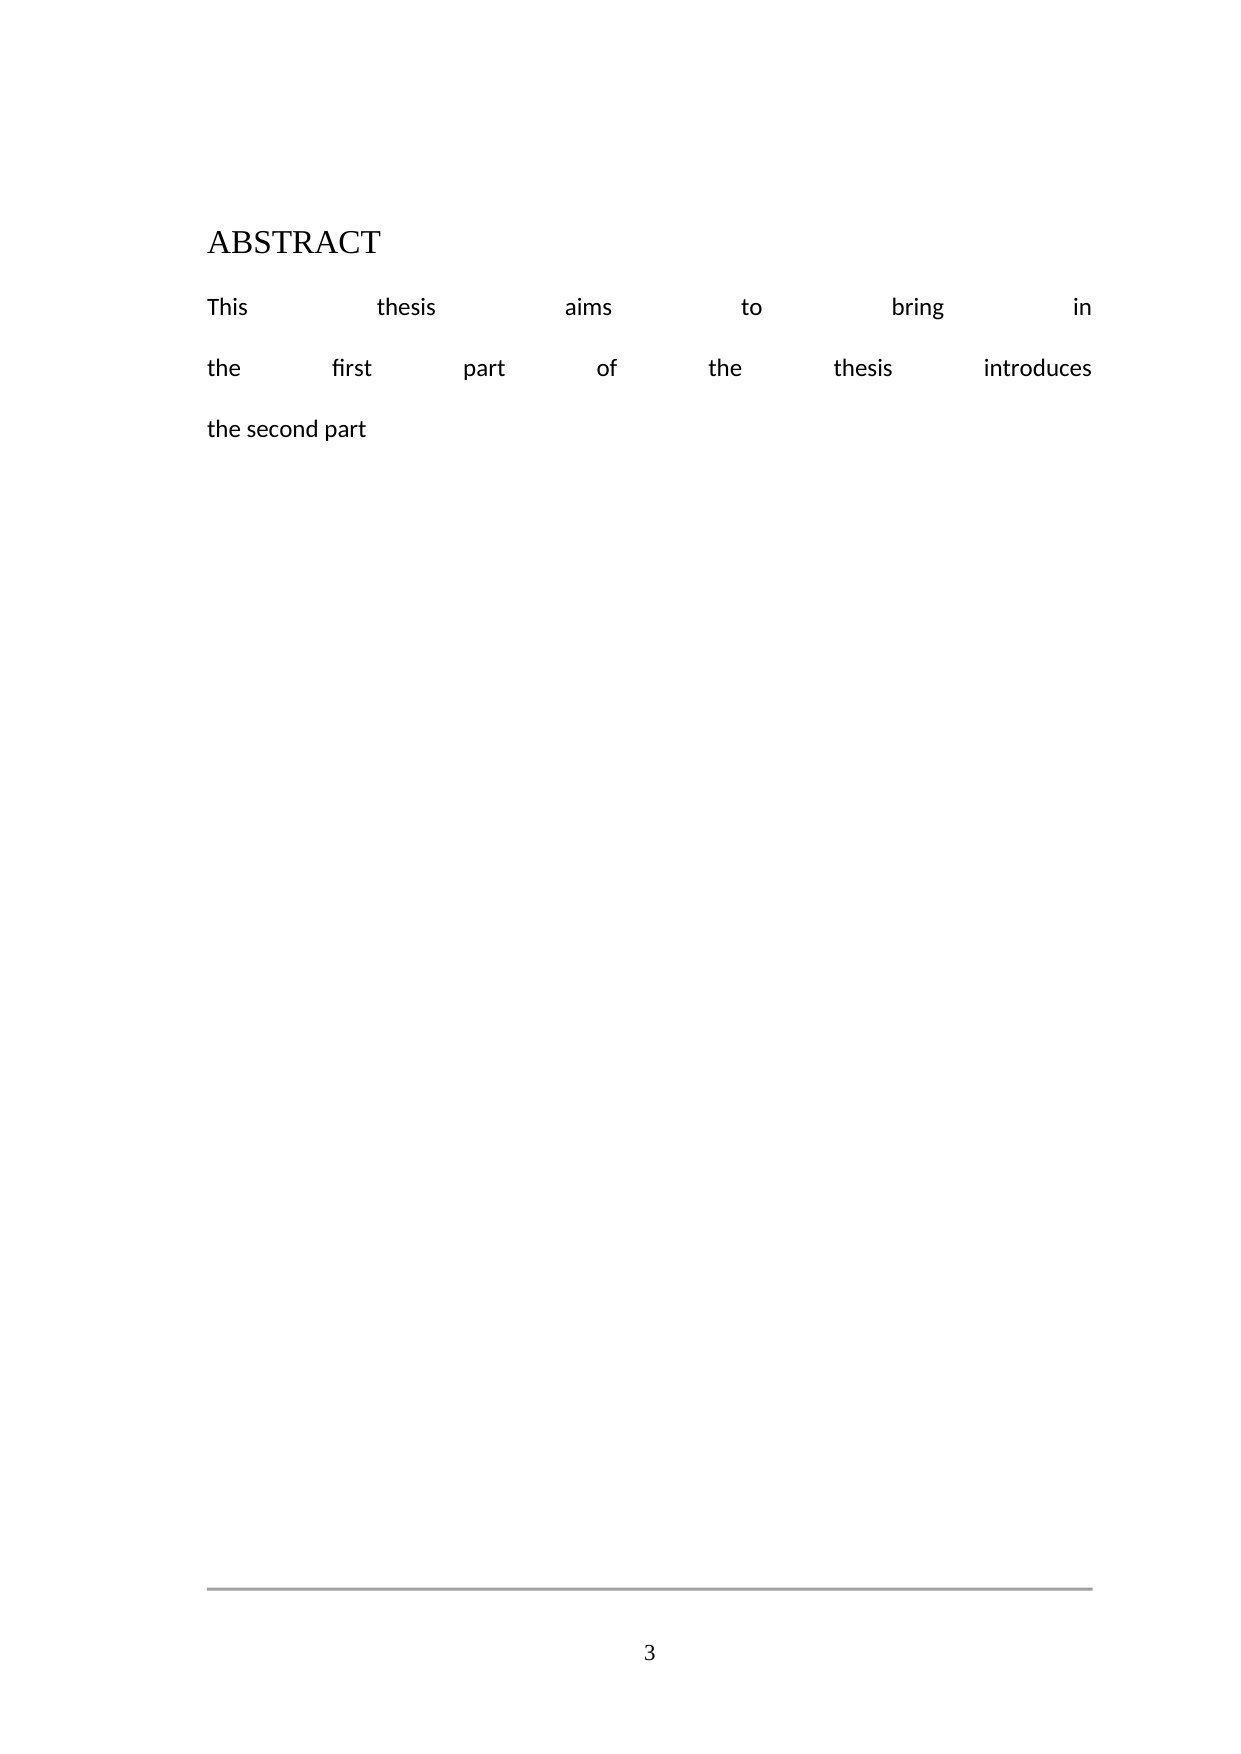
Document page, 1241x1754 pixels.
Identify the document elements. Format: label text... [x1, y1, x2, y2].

text ABSTRACT This thesis aims to bring in the first part of the thesis introduces the second part [207, 223, 1092, 444]
